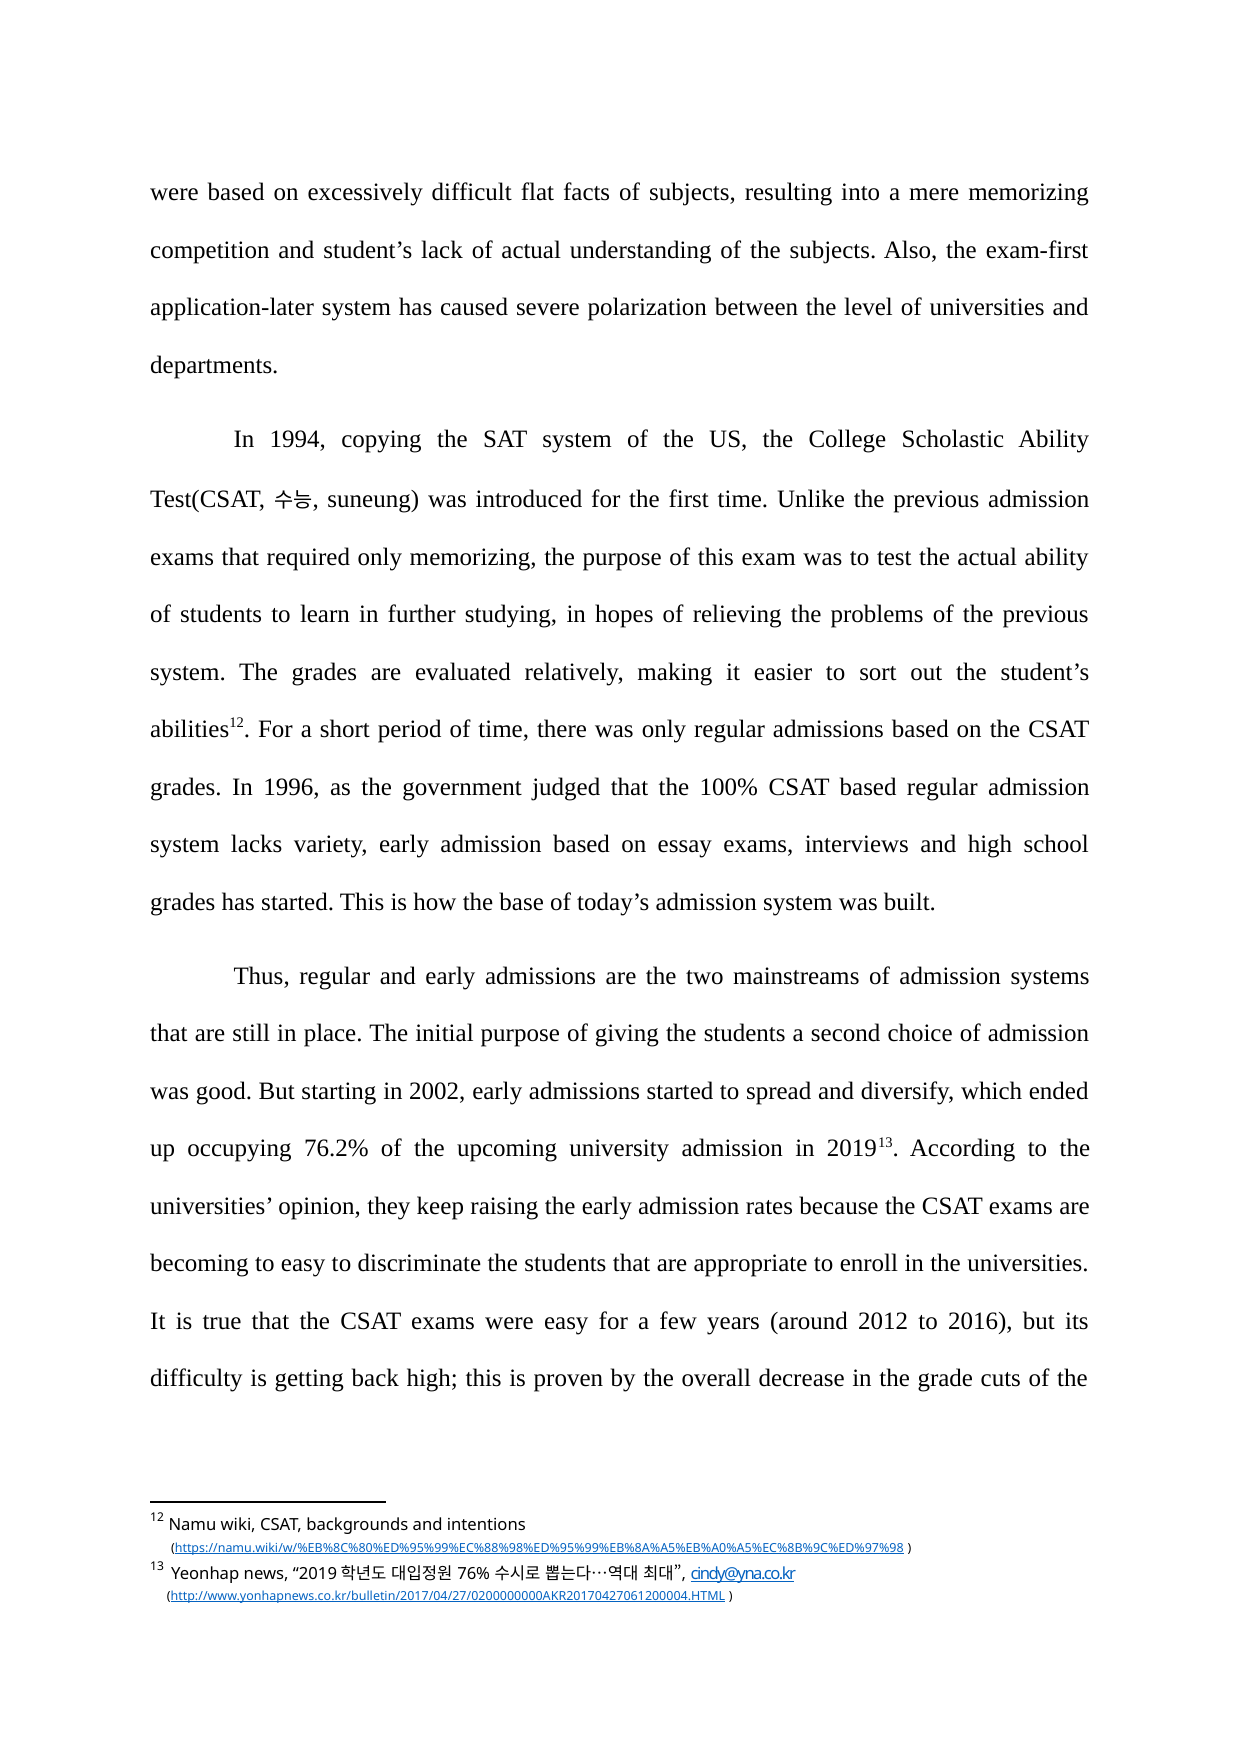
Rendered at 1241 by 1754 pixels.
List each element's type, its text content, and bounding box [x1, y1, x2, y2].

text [150, 177, 1090, 378]
text In 1994, copying the SAT system of the US, the College Scholastic Ability Test(CSAT, 수능, suneung) was introduced for the first time. Unlike the previous admission exams that required only memorizing, the purpose of this exam was to test the actual ability of students to learn in further studying, in hopes of relieving the problems of the previous system. The grades are evaluated relatively, making it easier to sort out the student’s abilities. For a short period of time, there was only regular admissions based on the CSAT grades. In 1996, as the government judged that the 100% CSAT based regular admission system lacks variety, early admission based on essay exams, interviews and high school grades has started. This is how the base of today’s admission system was built. [150, 424, 1090, 916]
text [150, 961, 1090, 1392]
